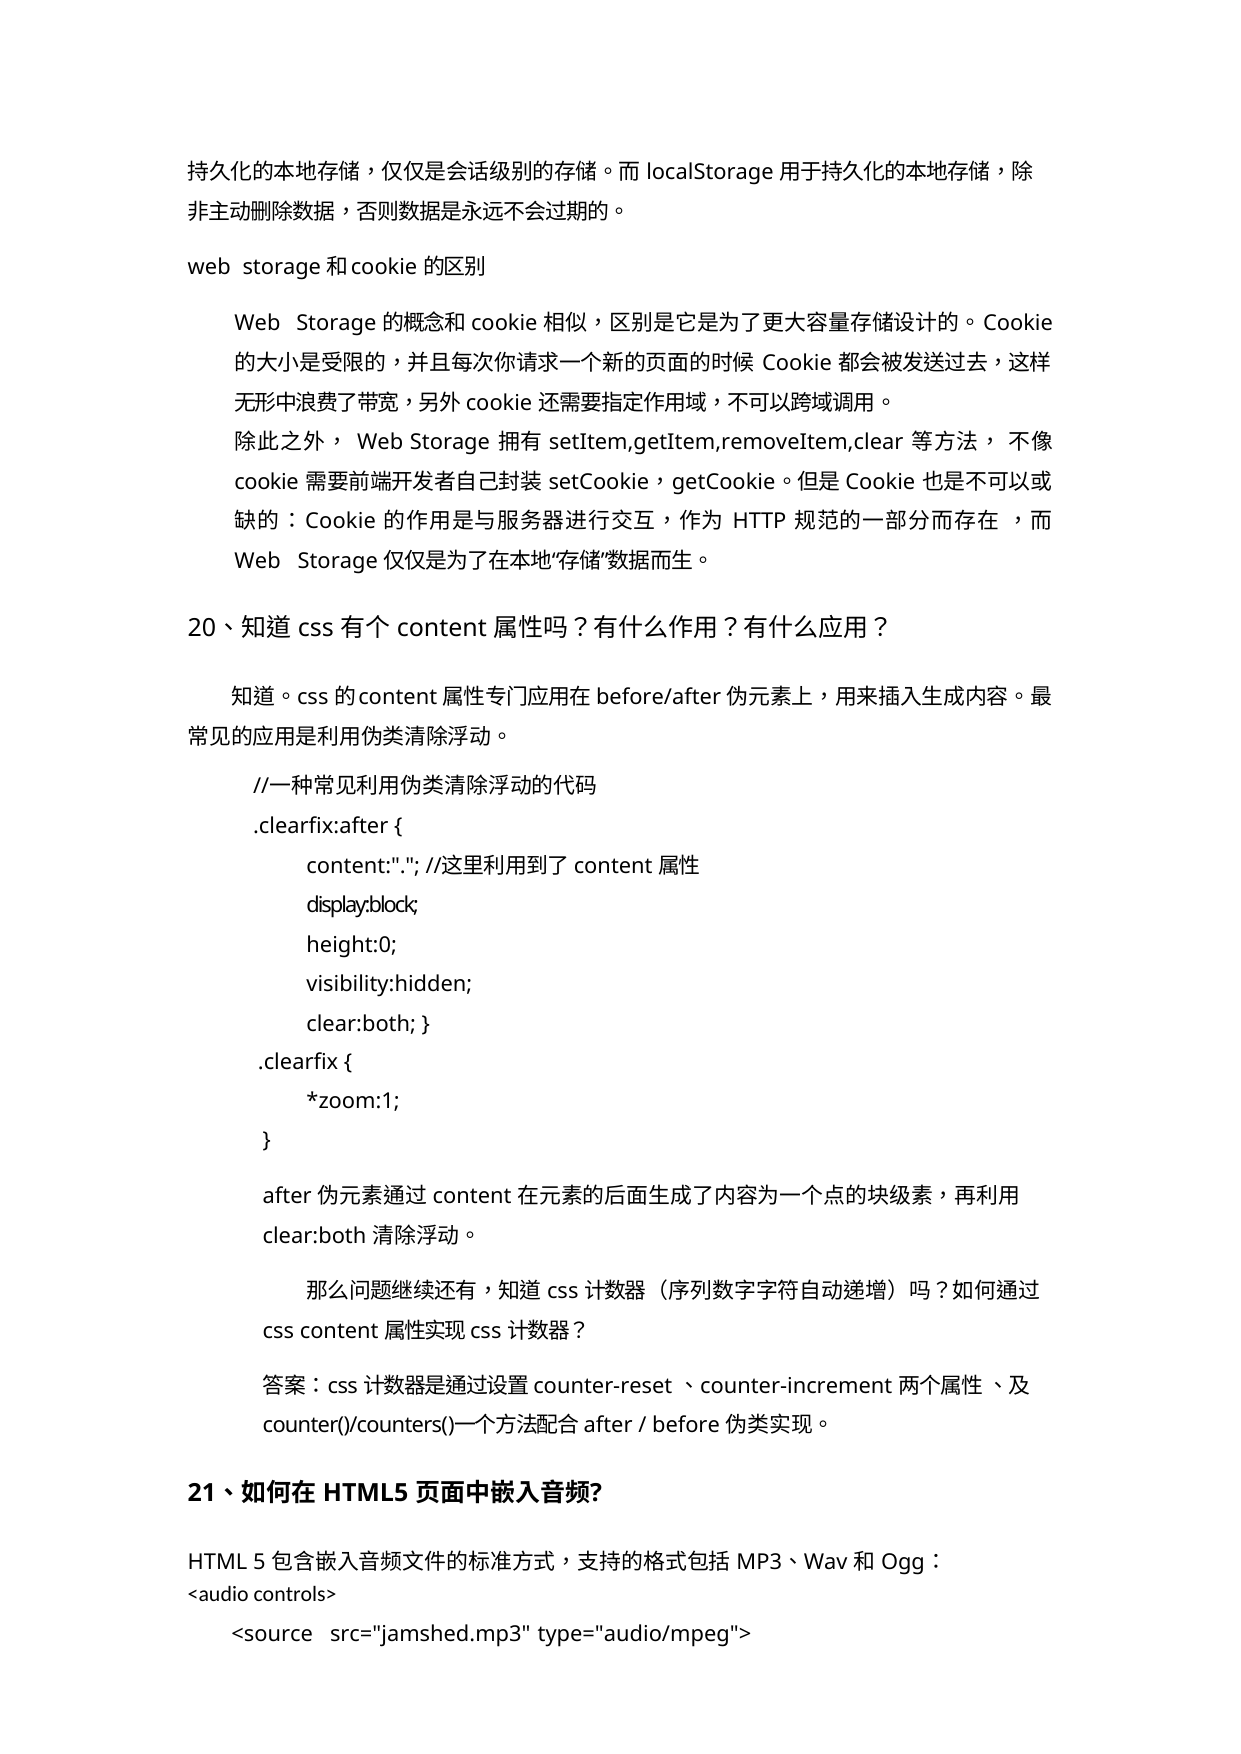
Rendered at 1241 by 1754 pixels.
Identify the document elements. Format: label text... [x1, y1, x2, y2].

subtitle 20、知道 css 有个 content 属性吗？有什么作用？有什么应用？ [187, 609, 1240, 643]
text HTML 5 包含嵌入音频文件的标准方式，支持的格式包括 MP3、Wav 和 Ogg： [187, 1546, 1240, 1576]
text 知道。css 的 content 属性专门应用在 before/after 伪元素上，用来插入生成内容。最常见的应用是利用伪类清除浮动。 [187, 681, 1057, 751]
text Web Storage 的概念和 cookie 相似，区别是它是为了更大容量存储设计的。Cookie 的大小是受限的，并且每次你请求一个新的页面的时候 Cookie 都会被发送过去，这样无形中浪费了带宽，另外 cookie 还需要指定作用域，不可以跨域调用。 [234, 307, 1053, 416]
text content:"."; //这里利用到了 content 属性display:block; [306, 849, 733, 919]
text height:0; visibility:hidden; clear:both; } [306, 929, 505, 1038]
text 答案：css 计数器是通过设置 counter-reset 、counter-increment 两个属性 、及counter()/counters()一个方法配合 after / before 伪类实现。 [262, 1369, 1053, 1439]
text web storage 和 cookie 的区别 [187, 251, 1240, 281]
text 那么问题继续还有，知道 css 计数器（序列数字字符自动递增）吗？如何通过css content 属性实现 css 计数器？ [262, 1275, 1050, 1344]
subtitle 21、如何在 HTML5 页面中嵌入音频? [187, 1474, 1240, 1508]
text .clearfix { [258, 1047, 1240, 1075]
text <source src="jamshed.mp3" type="audio/mpeg"> [231, 1618, 1240, 1648]
text .clearfix:after { [253, 810, 1240, 840]
text <audio controls> [187, 1580, 1240, 1607]
text 持久化的本地存储，仅仅是会话级别的存储。而 localStorage 用于持久化的本地存储，除非主动删除数据，否则数据是永远不会过期的。 [187, 156, 1052, 226]
text 除此之外， Web Storage 拥有 setItem,getItem,removeItem,clear 等方法， 不像cookie 需要前端开发者自己封装 setCookie，getCookie。但是 Cookie 也是不可以或缺的：Cookie 的作用是与服务器进行交互，作为 HTTP 规范的一部分而存在 ，而Web Storage 仅仅是为了在本地“存储”数据而生。 [234, 426, 1053, 575]
text } [262, 1124, 1240, 1154]
text //一种常见利用伪类清除浮动的代码 [253, 770, 1240, 800]
text after 伪元素通过 content 在元素的后面生成了内容为一个点的块级素，再利用clear:both 清除浮动。 [262, 1180, 1040, 1249]
text *zoom:1; [306, 1085, 1240, 1114]
